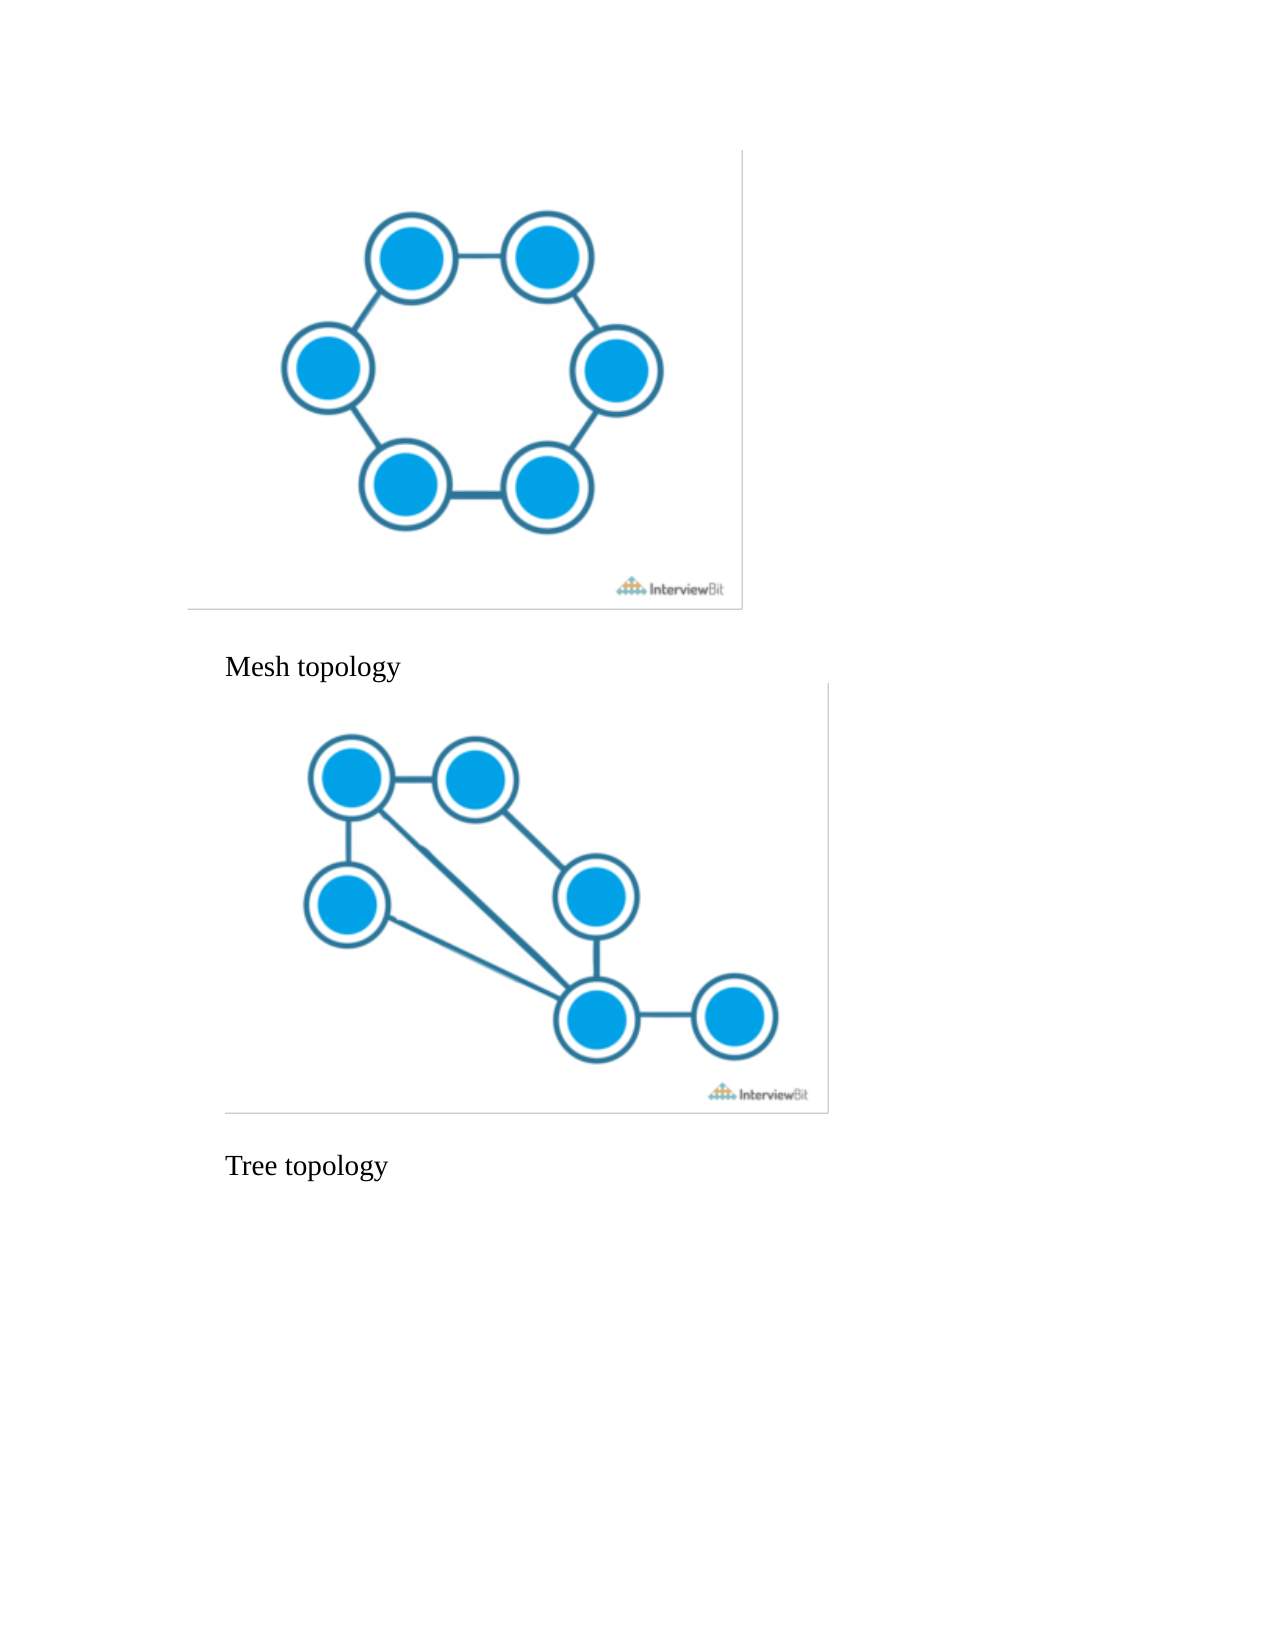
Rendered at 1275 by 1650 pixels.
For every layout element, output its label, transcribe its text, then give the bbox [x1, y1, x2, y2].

text Mesh topology [225, 649, 1087, 683]
picture [225, 683, 830, 1115]
text Tree topology [225, 1148, 1087, 1181]
picture [187, 150, 744, 611]
